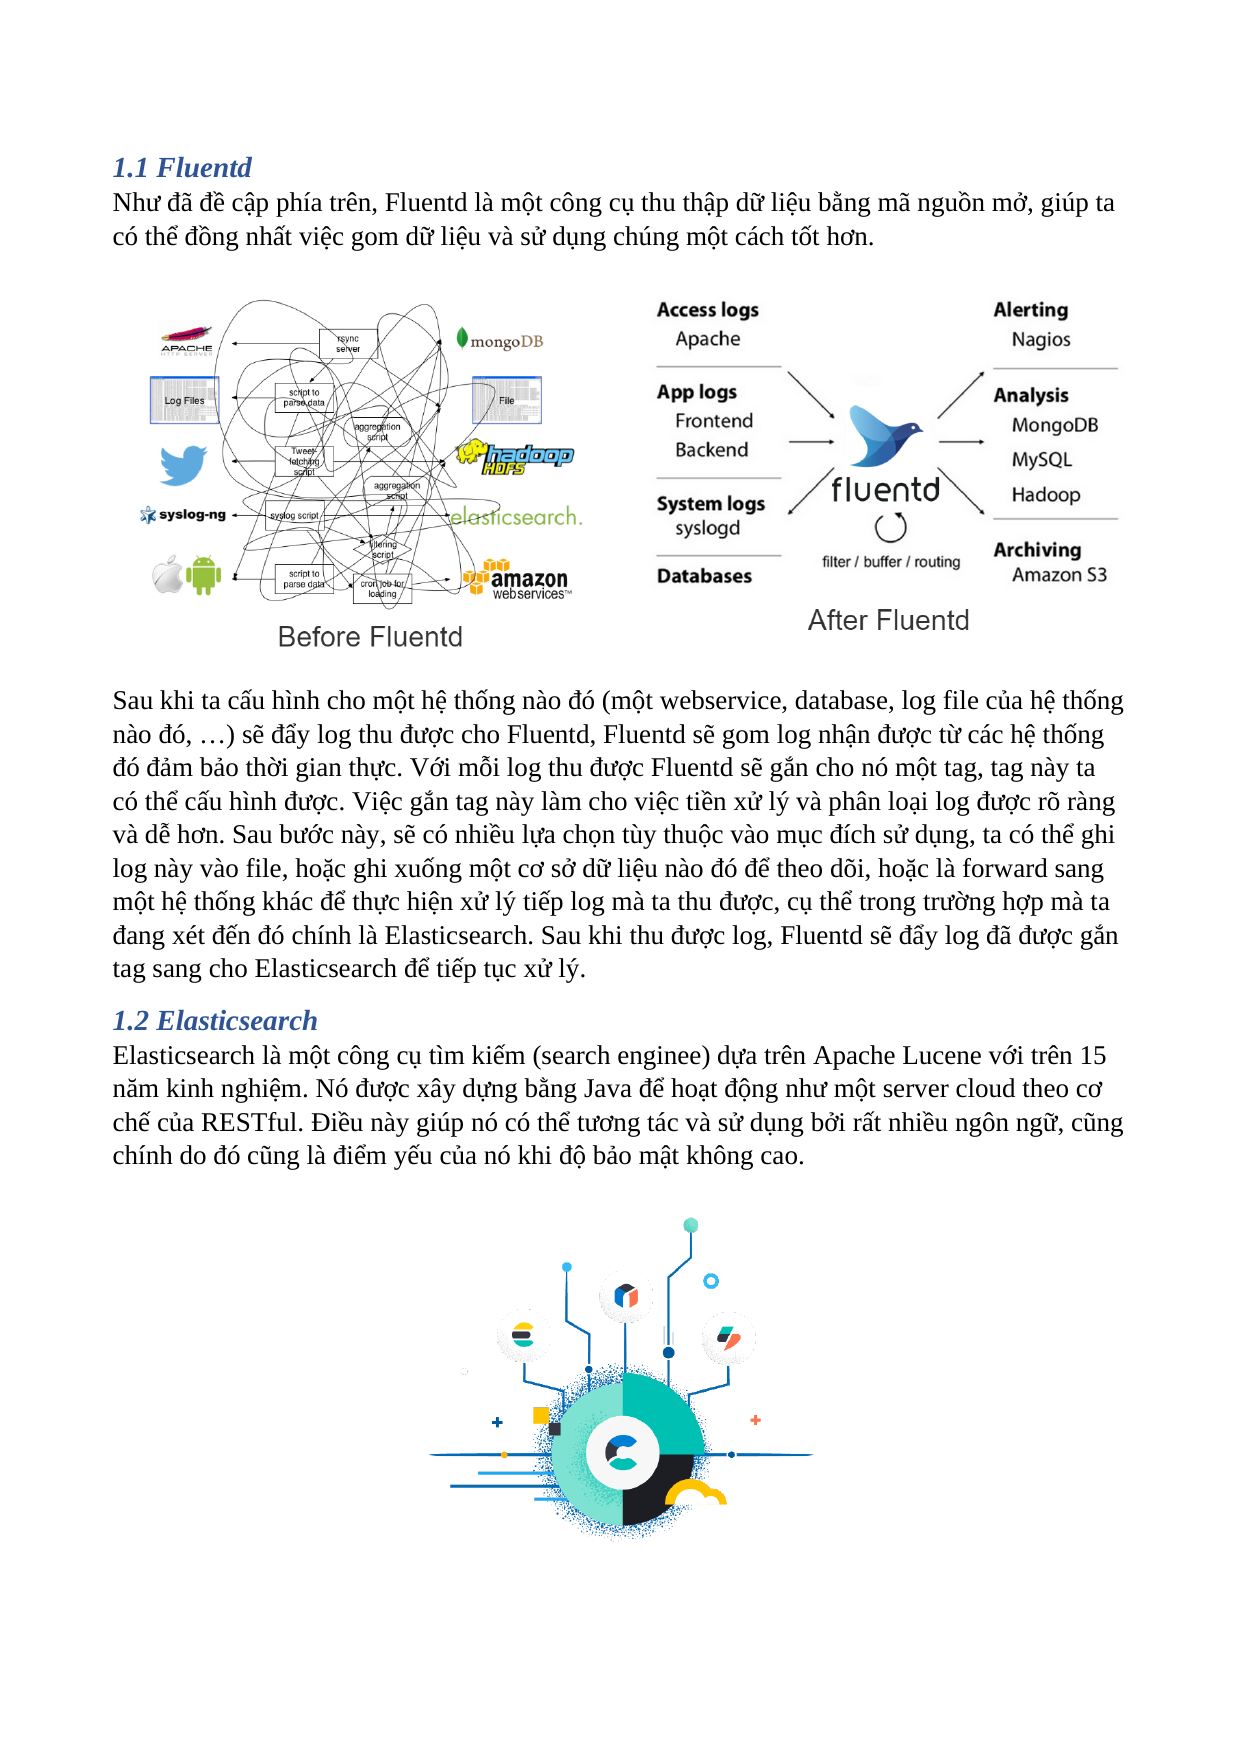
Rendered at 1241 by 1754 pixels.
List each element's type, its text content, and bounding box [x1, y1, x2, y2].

picture [412, 1189, 828, 1567]
subtitle 1.1 Fluentd [112, 150, 1128, 183]
text Sau khi ta cấu hình cho một hệ thống nào đó (một webservice, database, log file của hệ thống nào đó, …) sẽ đẩy log thu được cho Fluentd, Fluentd sẽ gom log nhận được từ các hệ thống đó đảm bảo thời gian thực. Với mỗi log thu được Fluentd sẽ gắn cho nó một tag, tag này ta có thể cấu hình được. Việc gắn tag này làm cho việc tiền xử lý và phân loại log được rõ ràng và dễ hơn. Sau bước này, sẽ có nhiều lựa chọn tùy thuộc vào mục đích sử dụng, ta có thể ghi log này vào file, hoặc ghi xuống một cơ sở dữ liệu nào đó để theo dõi, hoặc là forward sang một hệ thống khác để thực hiện xử lý tiếp log mà ta thu được, cụ thể trong trường hợp mà ta đang xét đến đó chính là Elasticsearch. Sau khi thu được log, Fluentd sẽ đẩy log đã được gắn tag sang cho Elasticsearch để tiếp tục xử lý. [112, 684, 1128, 984]
text Elasticsearch là một công cụ tìm kiếm (search enginee) dựa trên Apache Lucene với trên 15 năm kinh nghiệm. Nó được xây dựng bằng Java để hoạt động như một server cloud theo cơ chế của RESTful. Điều này giúp nó có thể tương tác và sử dụng bởi rất nhiều ngôn ngữ, cũng chính do đó cũng là điểm yếu của nó khi độ bảo mật không cao. [112, 1039, 1128, 1171]
subtitle 1.2 Elasticsearch [112, 1003, 1128, 1036]
text Như đã đề cập phía trên, Fluentd là một công cụ thu thập dữ liệu bằng mã nguồn mở, giúp ta có thể đồng nhất việc gom dữ liệu và sử dụng chúng một cách tốt hơn. [112, 186, 1128, 251]
picture [112, 270, 1128, 666]
